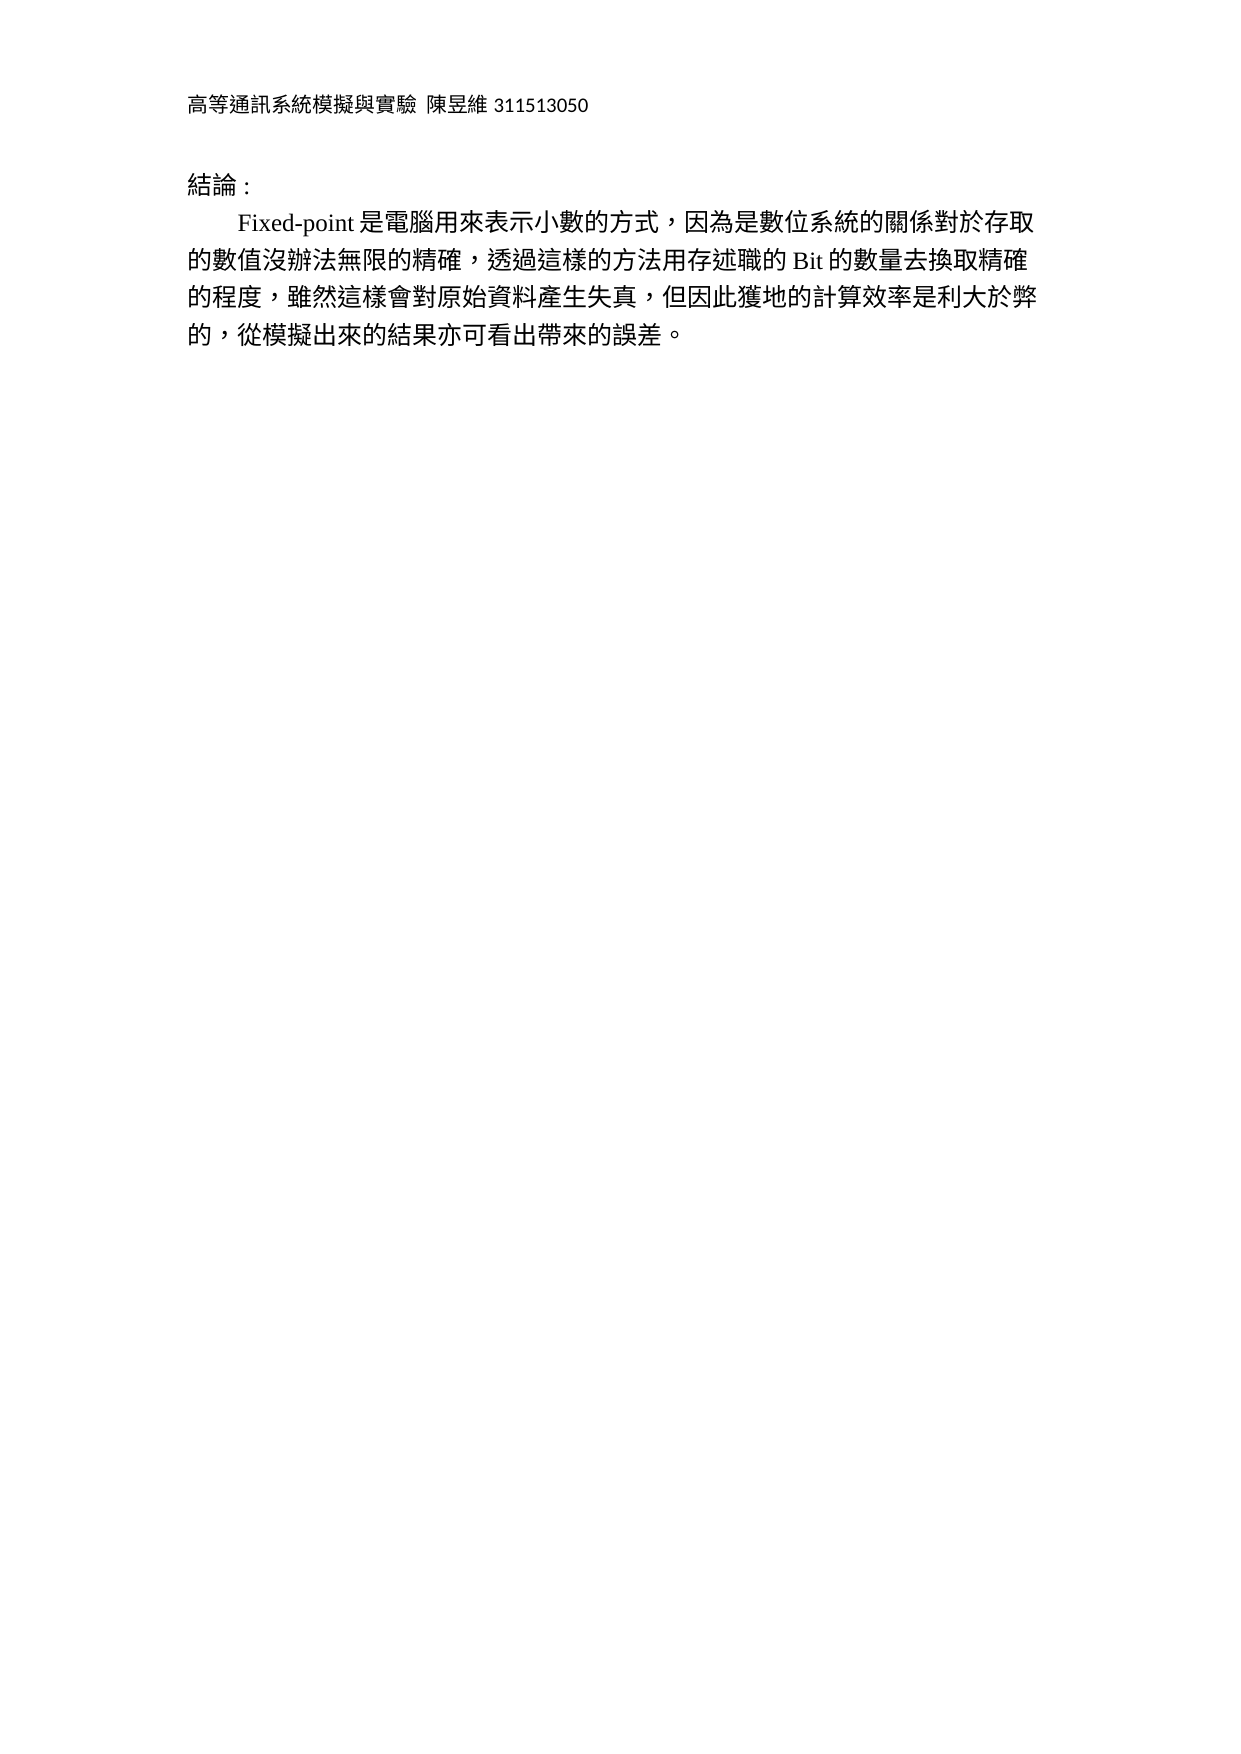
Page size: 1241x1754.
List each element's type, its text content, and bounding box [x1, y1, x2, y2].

text 結論 : [187, 164, 1053, 202]
text Fixed-point是電腦用來表示小數的方式，因為是數位系統的關係對於存取的數值沒辦法無限的精確，透過這樣的方法用存述職的Bit的數量去換取精確的程度，雖然這樣會對原始資料產生失真，但因此獲地的計算效率是利大於弊的，從模擬出來的結果亦可看出帶來的誤差。 [187, 202, 1053, 352]
